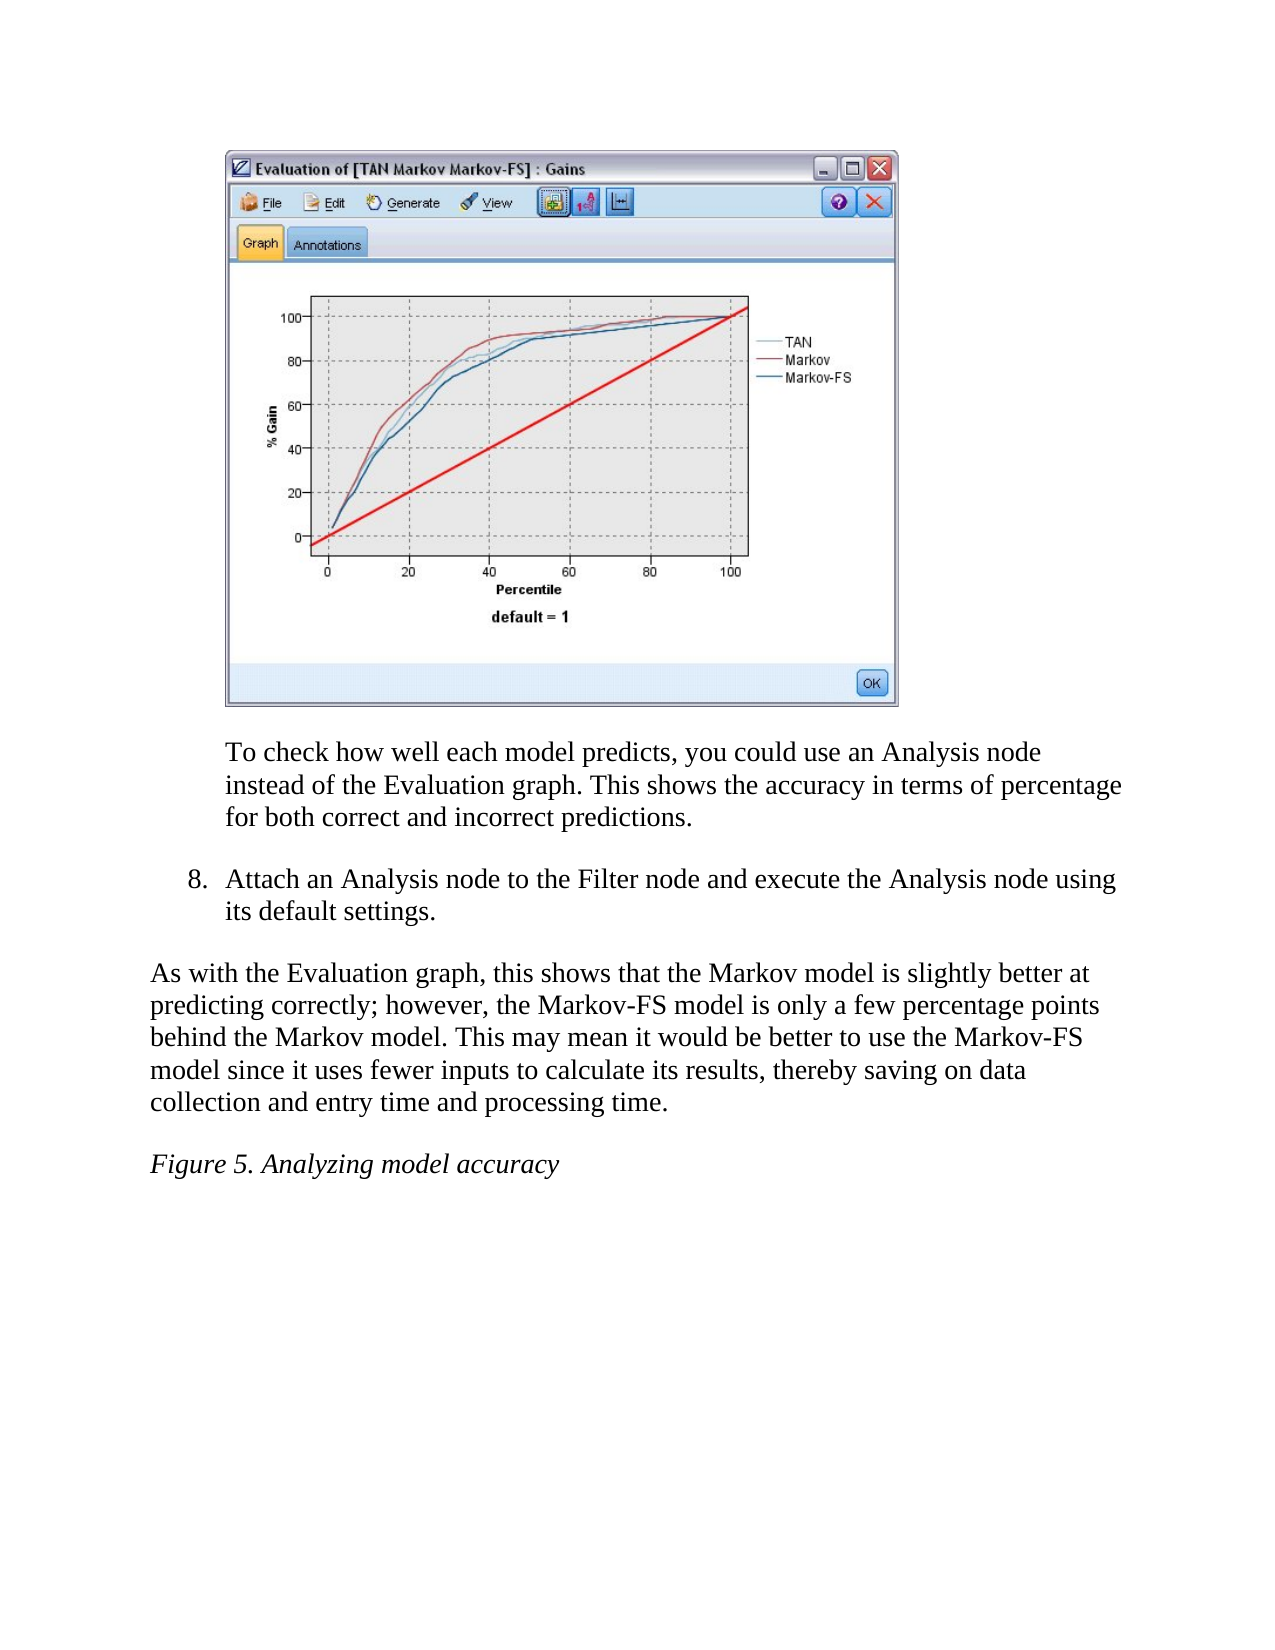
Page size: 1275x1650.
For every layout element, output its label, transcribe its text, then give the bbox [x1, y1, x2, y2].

text To check how well each model predicts, you could use an Analysis node instead of the Evaluation graph. This shows the accuracy in terms of percentage for both correct and incorrect predictions. [225, 735, 1125, 832]
text Figure 5. Analyzing model accuracy [150, 1147, 1125, 1179]
list Attach an Analysis node to the Filter node and execute the Analysis node using its default settings. [187, 862, 1125, 926]
text As with the Evaluation graph, this shows that the Markov model is slightly better at predicting correctly; however, the Markov-FS model is only a few percentage points behind the Markov model. This may mean it would be better to use the Markov-FS model since it uses fewer inputs to calculate its results, thereby saving on data collection and entry time and processing time. [150, 956, 1125, 1118]
picture [225, 150, 899, 707]
